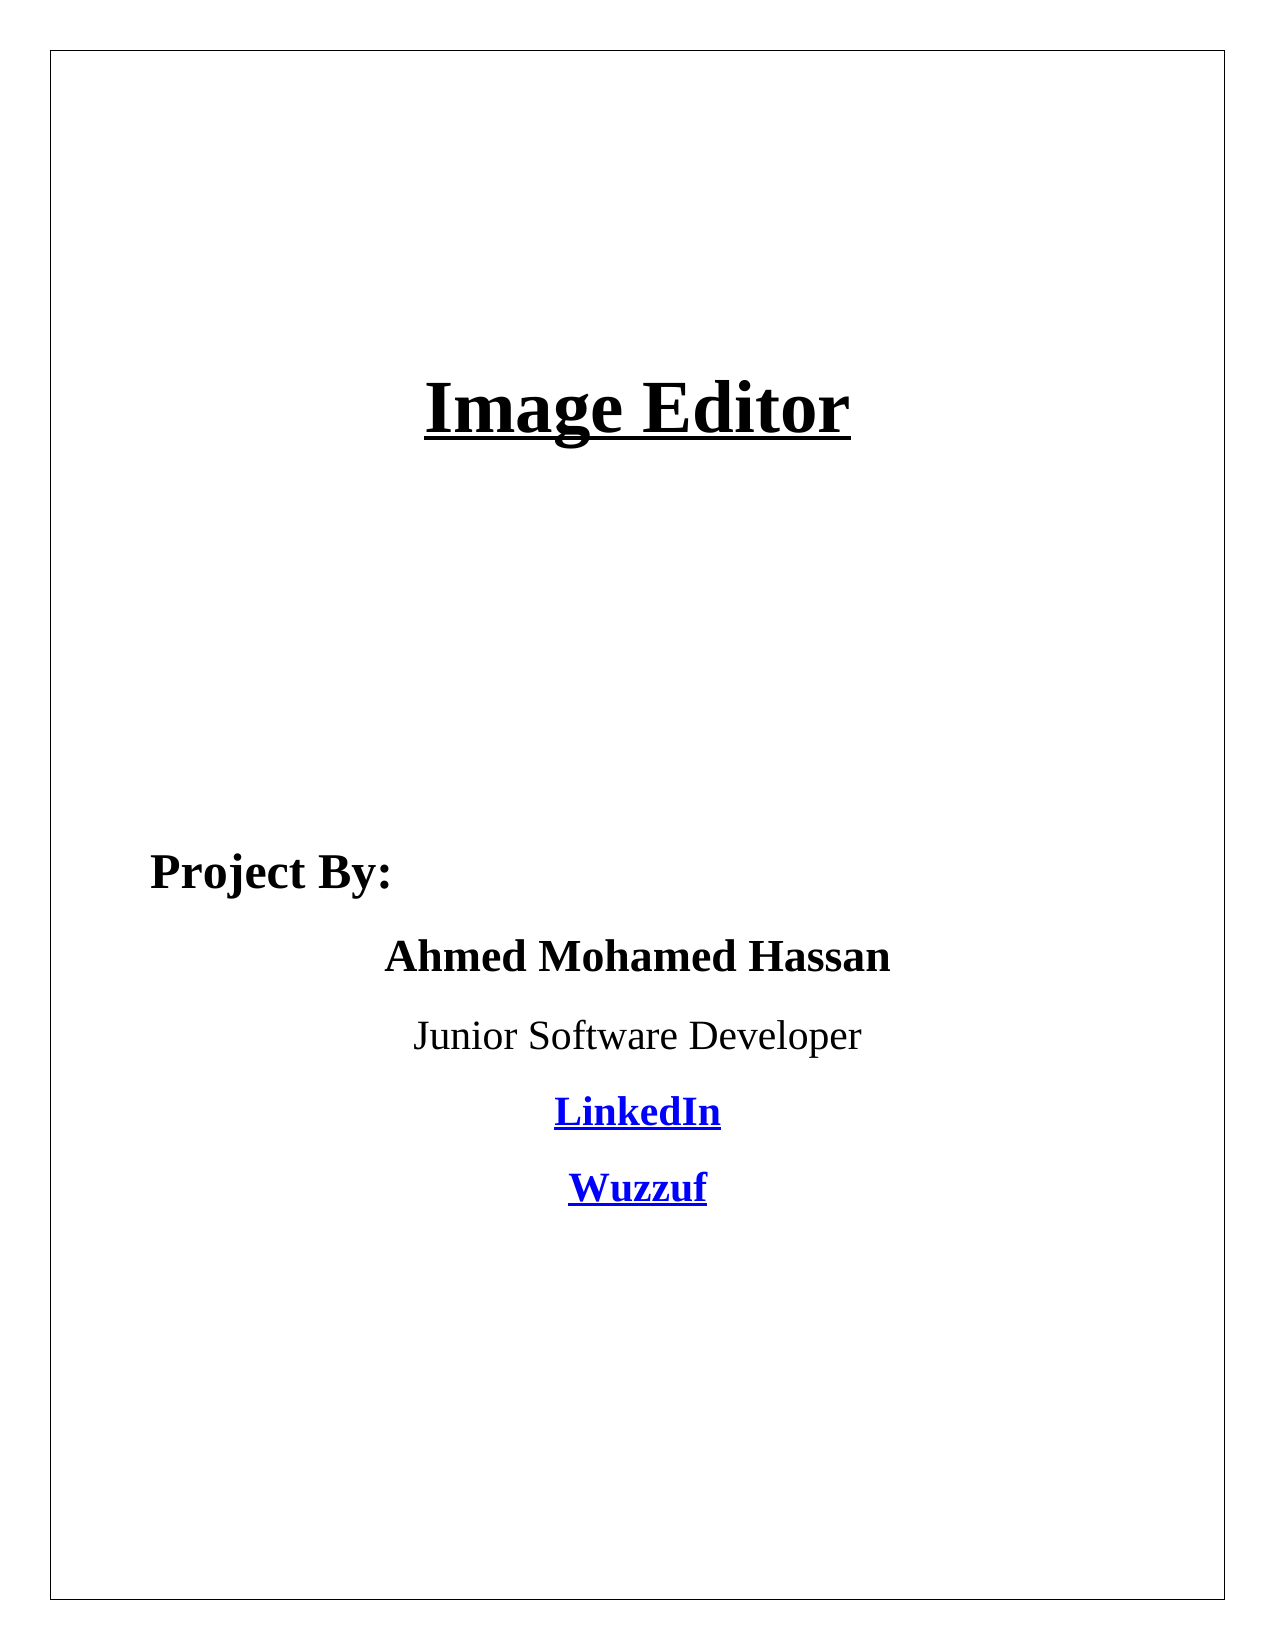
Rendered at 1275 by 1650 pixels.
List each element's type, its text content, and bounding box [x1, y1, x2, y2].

text Junior Software Developer [150, 1010, 1125, 1058]
text Ahmed Mohamed Hassan [150, 929, 1125, 981]
text Image Editor [150, 362, 1125, 448]
text Wuzzuf [150, 1162, 1125, 1210]
text LinkedIn [150, 1086, 1125, 1134]
text Project By: [150, 842, 1125, 899]
